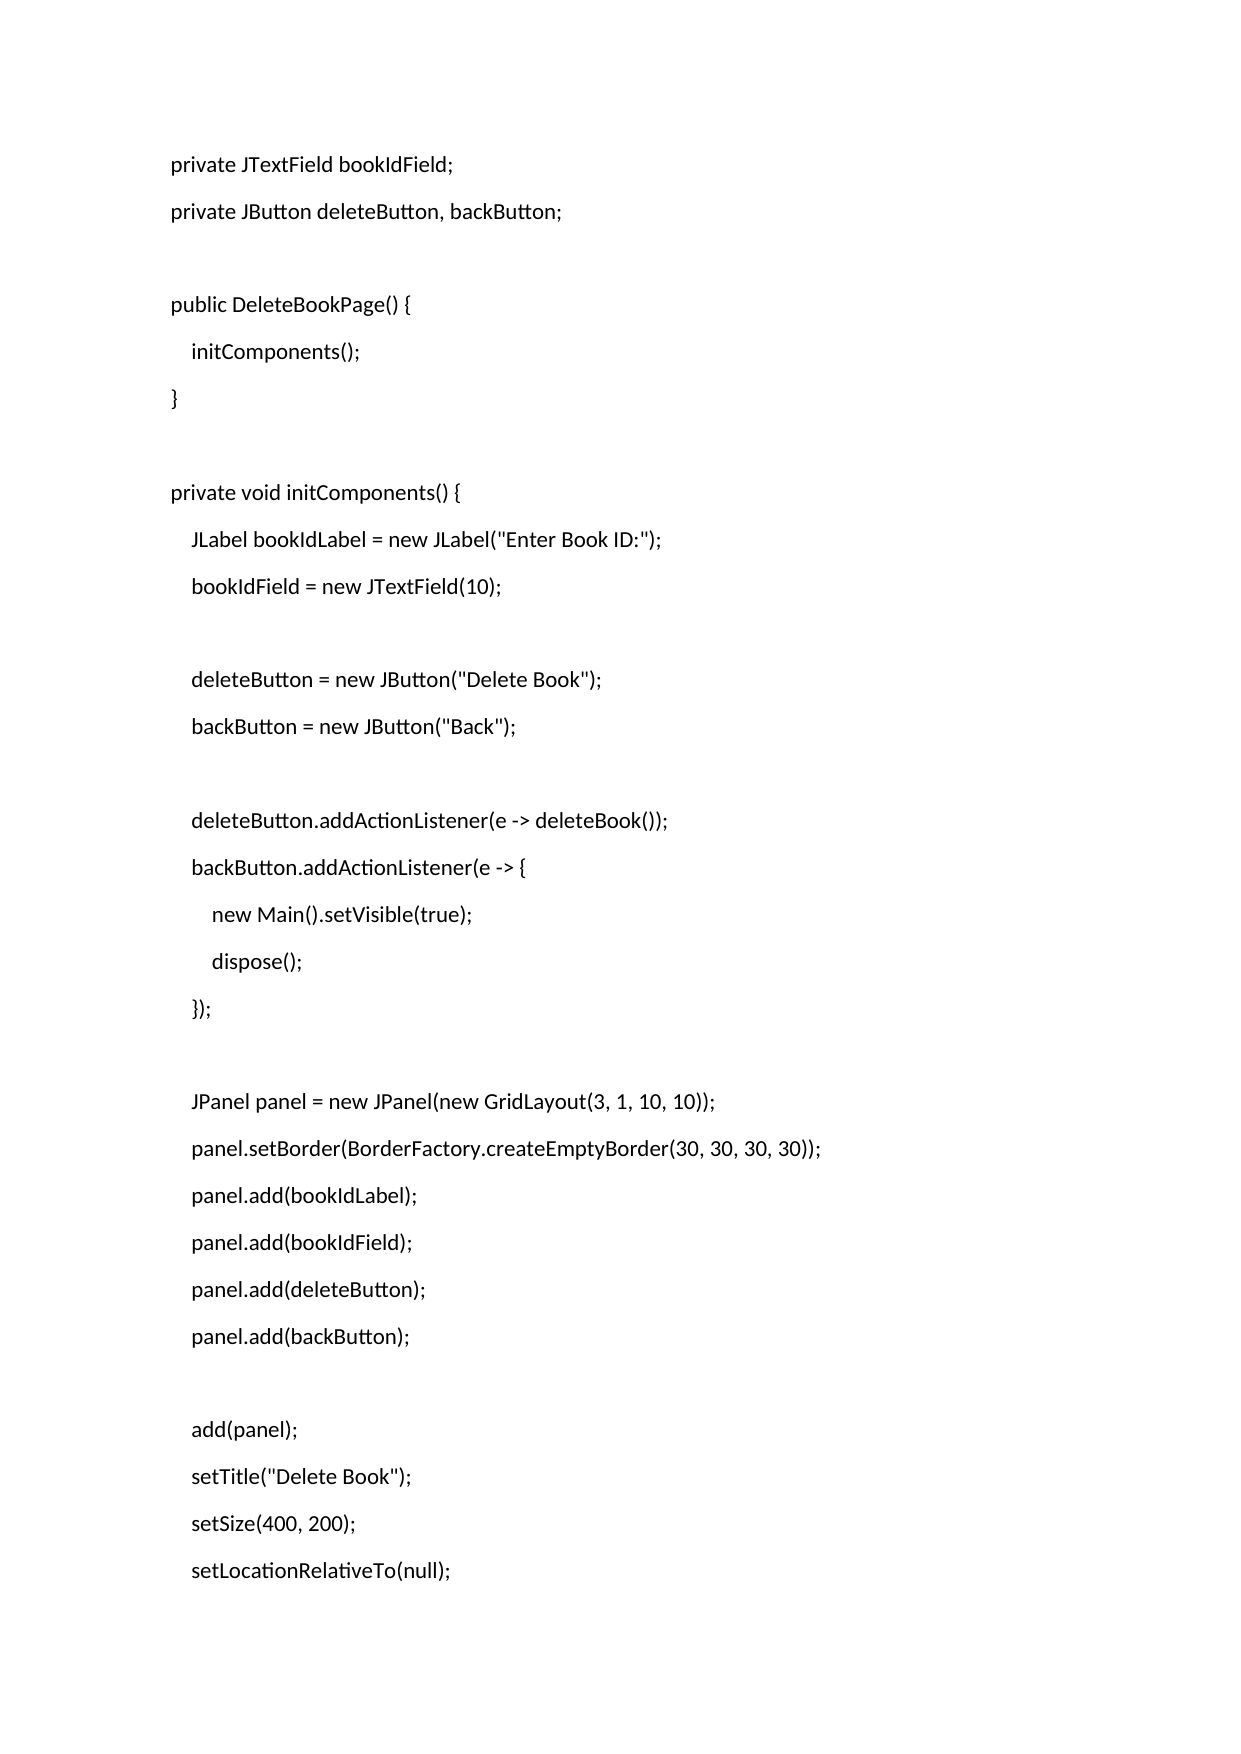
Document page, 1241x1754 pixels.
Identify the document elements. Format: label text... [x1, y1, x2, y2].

text setSize(400, 200); [150, 1509, 1090, 1537]
text private void initComponents() { [150, 478, 1090, 506]
text initComponents(); [150, 337, 1090, 366]
text }); [150, 994, 1090, 1022]
text } [150, 384, 1090, 412]
text panel.add(deleteButton); [150, 1275, 1090, 1303]
text setLocationRelativeTo(null); [150, 1556, 1090, 1584]
text deleteButton.addActionListener(e -> deleteBook()); [150, 806, 1090, 834]
text JLabel bookIdLabel = new JLabel("Enter Book ID:"); [150, 525, 1090, 553]
text deleteButton = new JButton("Delete Book"); [150, 666, 1090, 694]
text private JTextField bookIdField; [150, 150, 1090, 178]
text backButton = new JButton("Back"); [150, 712, 1090, 741]
text add(panel); [150, 1416, 1090, 1444]
text public DeleteBookPage() { [150, 291, 1090, 319]
text panel.add(backButton); [150, 1322, 1090, 1350]
text dispose(); [150, 947, 1090, 975]
text backButton.addActionListener(e -> { [150, 853, 1090, 881]
text bookIdField = new JTextField(10); [150, 572, 1090, 600]
text panel.add(bookIdLabel); [150, 1181, 1090, 1209]
text setTitle("Delete Book"); [150, 1462, 1090, 1491]
text new Main().setVisible(true); [150, 900, 1090, 928]
text panel.add(bookIdField); [150, 1228, 1090, 1256]
text panel.setBorder(BorderFactory.createEmptyBorder(30, 30, 30, 30)); [150, 1134, 1090, 1162]
text private JButton deleteButton, backButton; [150, 197, 1090, 225]
text JPanel panel = new JPanel(new GridLayout(3, 1, 10, 10)); [150, 1087, 1090, 1116]
